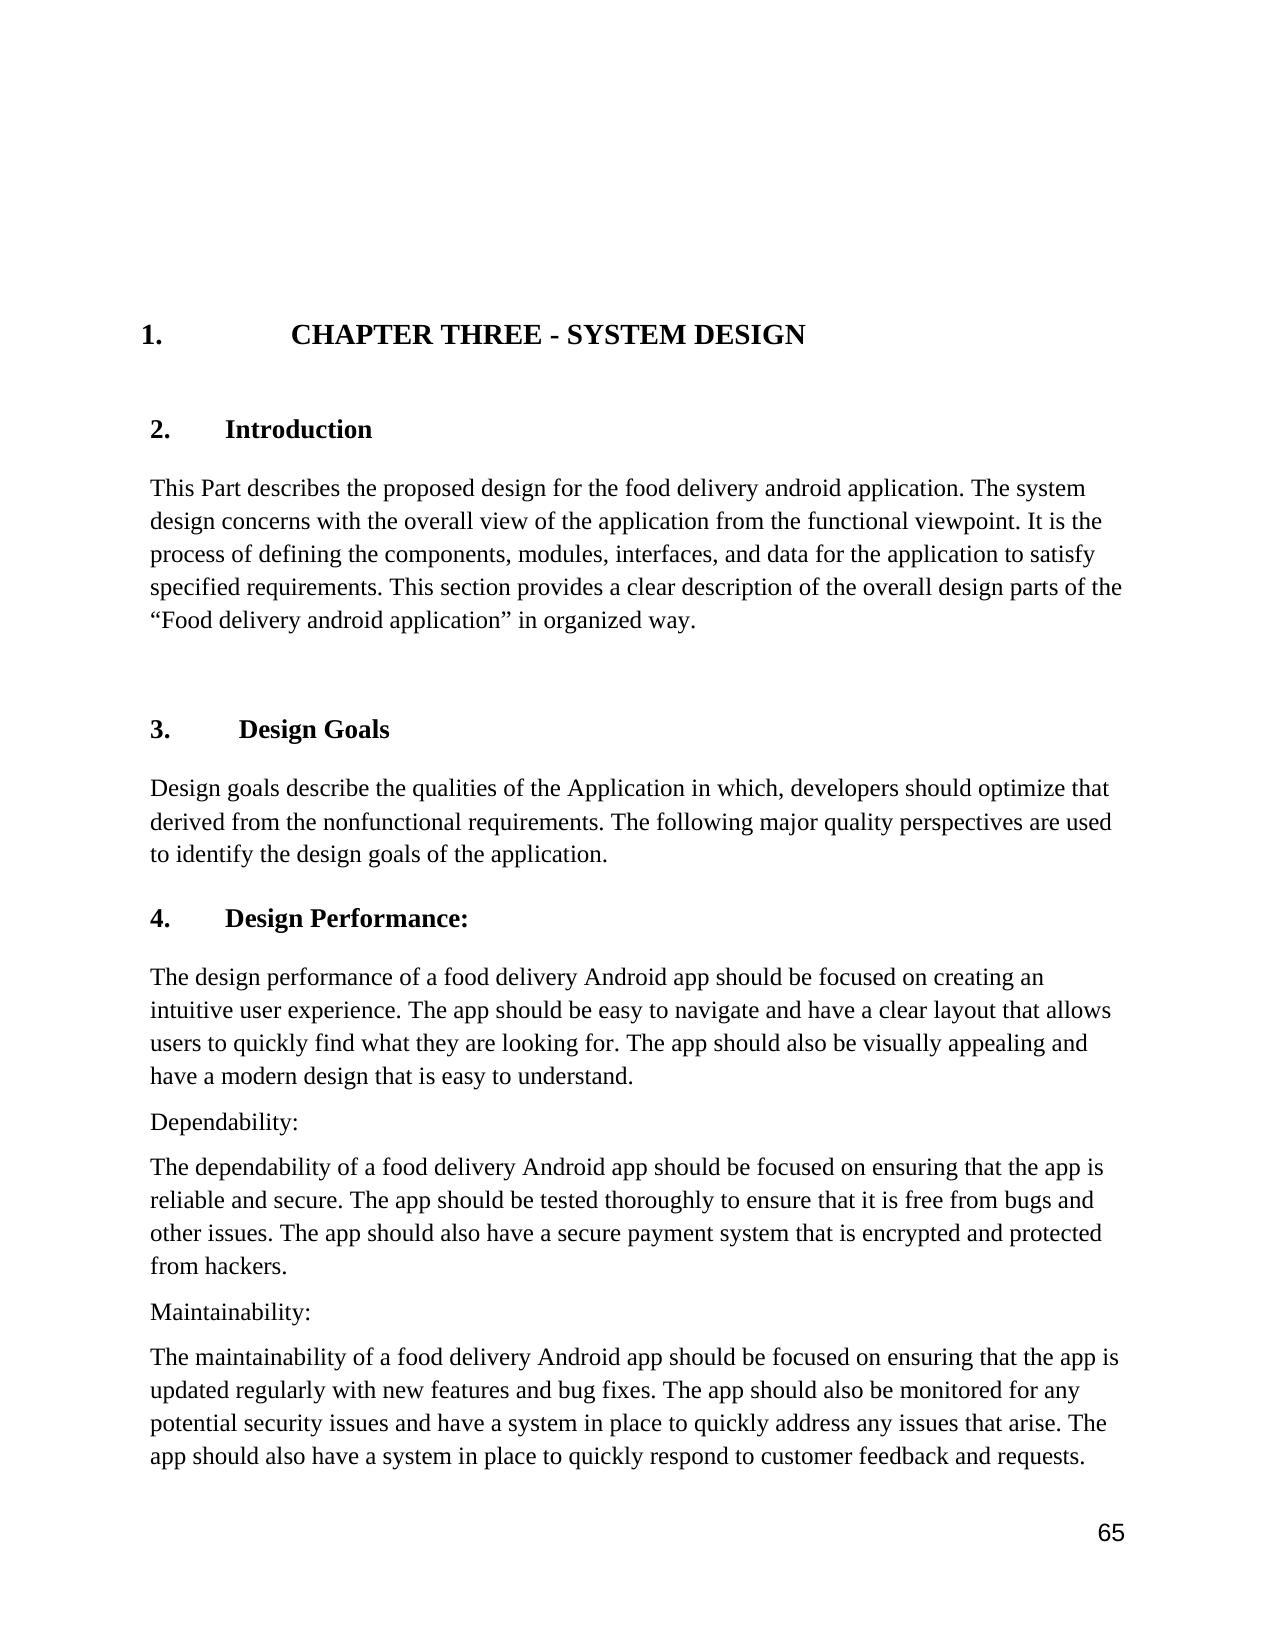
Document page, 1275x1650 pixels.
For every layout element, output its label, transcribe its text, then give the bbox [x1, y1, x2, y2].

subtitle Design Goals [150, 713, 1125, 744]
text The design performance of a food delivery Android app should be focused on creating an intuitive user experience. The app should be easy to navigate and have a clear layout that allows users to quickly find what they are looking for. The app should also be visually appealing and have a modern design that is easy to understand. [150, 962, 1125, 1090]
text The maintainability of a food delivery Android app should be focused on ensuring that the app is updated regularly with new features and bug fixes. The app should also be monitored for any potential security issues and have a system in place to quickly address any issues that arise. The app should also have a system in place to quickly respond to customer feedback and requests. [150, 1342, 1125, 1470]
subtitle CHAPTER THREE - SYSTEM DESIGN [141, 317, 1125, 350]
subtitle Introduction [150, 413, 1125, 444]
text Maintainability: [150, 1297, 1125, 1326]
text The dependability of a food delivery Android app should be focused on ensuring that the app is reliable and secure. The app should be tested thoroughly to ensure that it is free from bugs and other issues. The app should also have a secure payment system that is encrypted and protected from hackers. [150, 1152, 1125, 1280]
text Design goals describe the qualities of the Application in which, developers should optimize that derived from the nonfunctional requirements. The following major quality perspectives are used to identify the design goals of the application. [150, 773, 1125, 868]
text This Part describes the proposed design for the food delivery android application. The system design concerns with the overall view of the application from the functional viewpoint. It is the process of defining the components, modules, interfaces, and data for the application to satisfy specified requirements. This section provides a clear description of the overall design parts of the “Food delivery android application” in organized way. [150, 473, 1125, 634]
text Dependability: [150, 1107, 1125, 1135]
subtitle Design Performance: [150, 902, 1125, 933]
